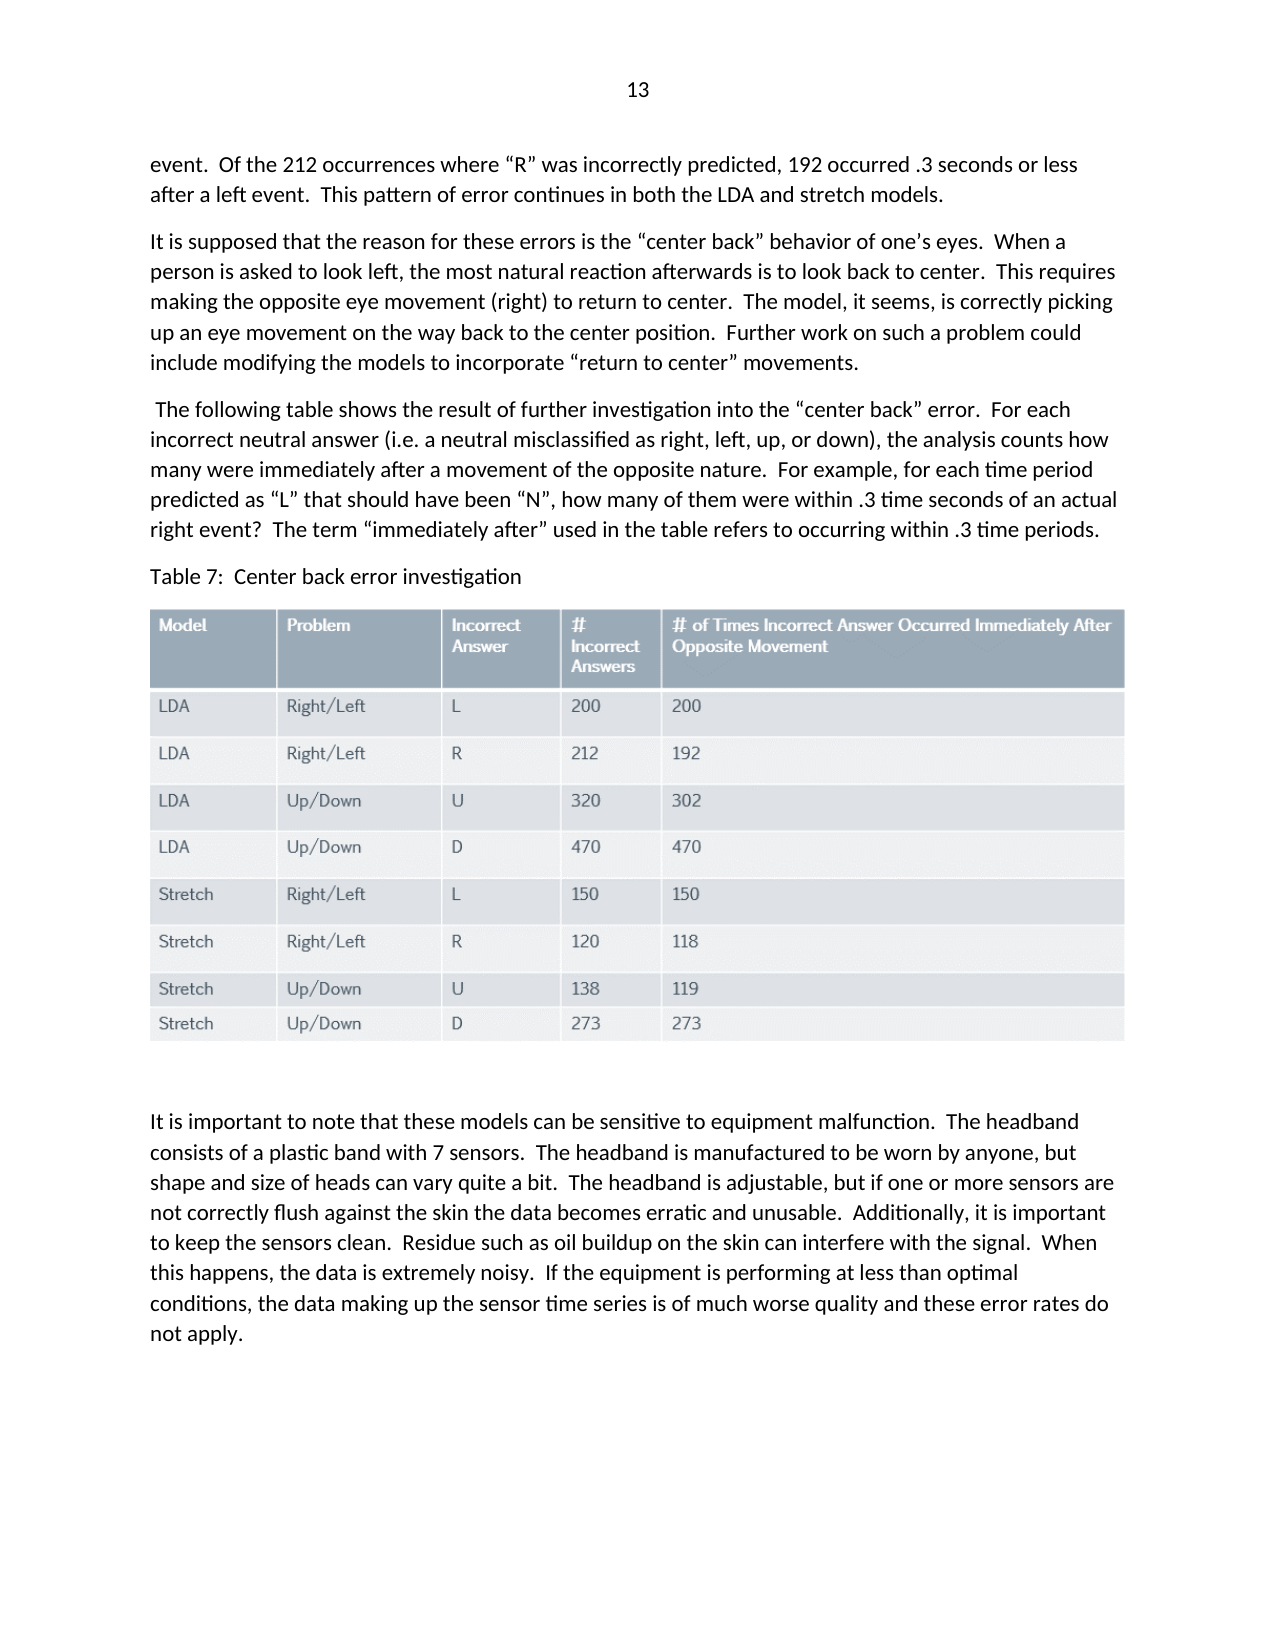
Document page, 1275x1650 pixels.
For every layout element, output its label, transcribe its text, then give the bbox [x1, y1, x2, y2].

text Table 7: Center back error investigation [150, 562, 1125, 591]
text It is supposed that the reason for these errors is the “center back” behavior of one’s eyes. When a person is asked to look left, the most natural reaction afterwards is to look back to center. This requires making the opposite eye movement (right) to return to center. The model, it seems, is correctly picking up an eye movement on the way back to the center position. Further work on such a problem could include modifying the models to incorporate “return to center” movements. [150, 227, 1125, 376]
picture [150, 609, 1125, 1042]
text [150, 150, 1125, 208]
text The following table shows the result of further investigation into the “center back” error. For each incorrect neutral answer (i.e. a neutral misclassified as right, left, up, or down), the analysis counts how many were immediately after a movement of the opposite nature. For example, for each time period predicted as “L” that should have been “N”, how many of them were within .3 time seconds of an actual right event? The term “immediately after” used in the table refers to occurring within .3 time periods. [150, 395, 1125, 544]
text It is important to note that these models can be sensitive to equipment malfunction. The headband consists of a plastic band with 7 sensors. The headband is manufactured to be worn by anyone, but shape and size of heads can vary quite a bit. The headband is adjustable, but if one or more sensors are not correctly flush against the skin the data becomes erratic and unusable. Additionally, it is important to keep the sensors clean. Residue such as oil buildup on the skin can interfere with the signal. When this happens, the data is extremely noisy. If the equipment is performing at less than optimal conditions, the data making up the sensor time series is of much worse quality and these error rates do not apply. [150, 1107, 1125, 1347]
